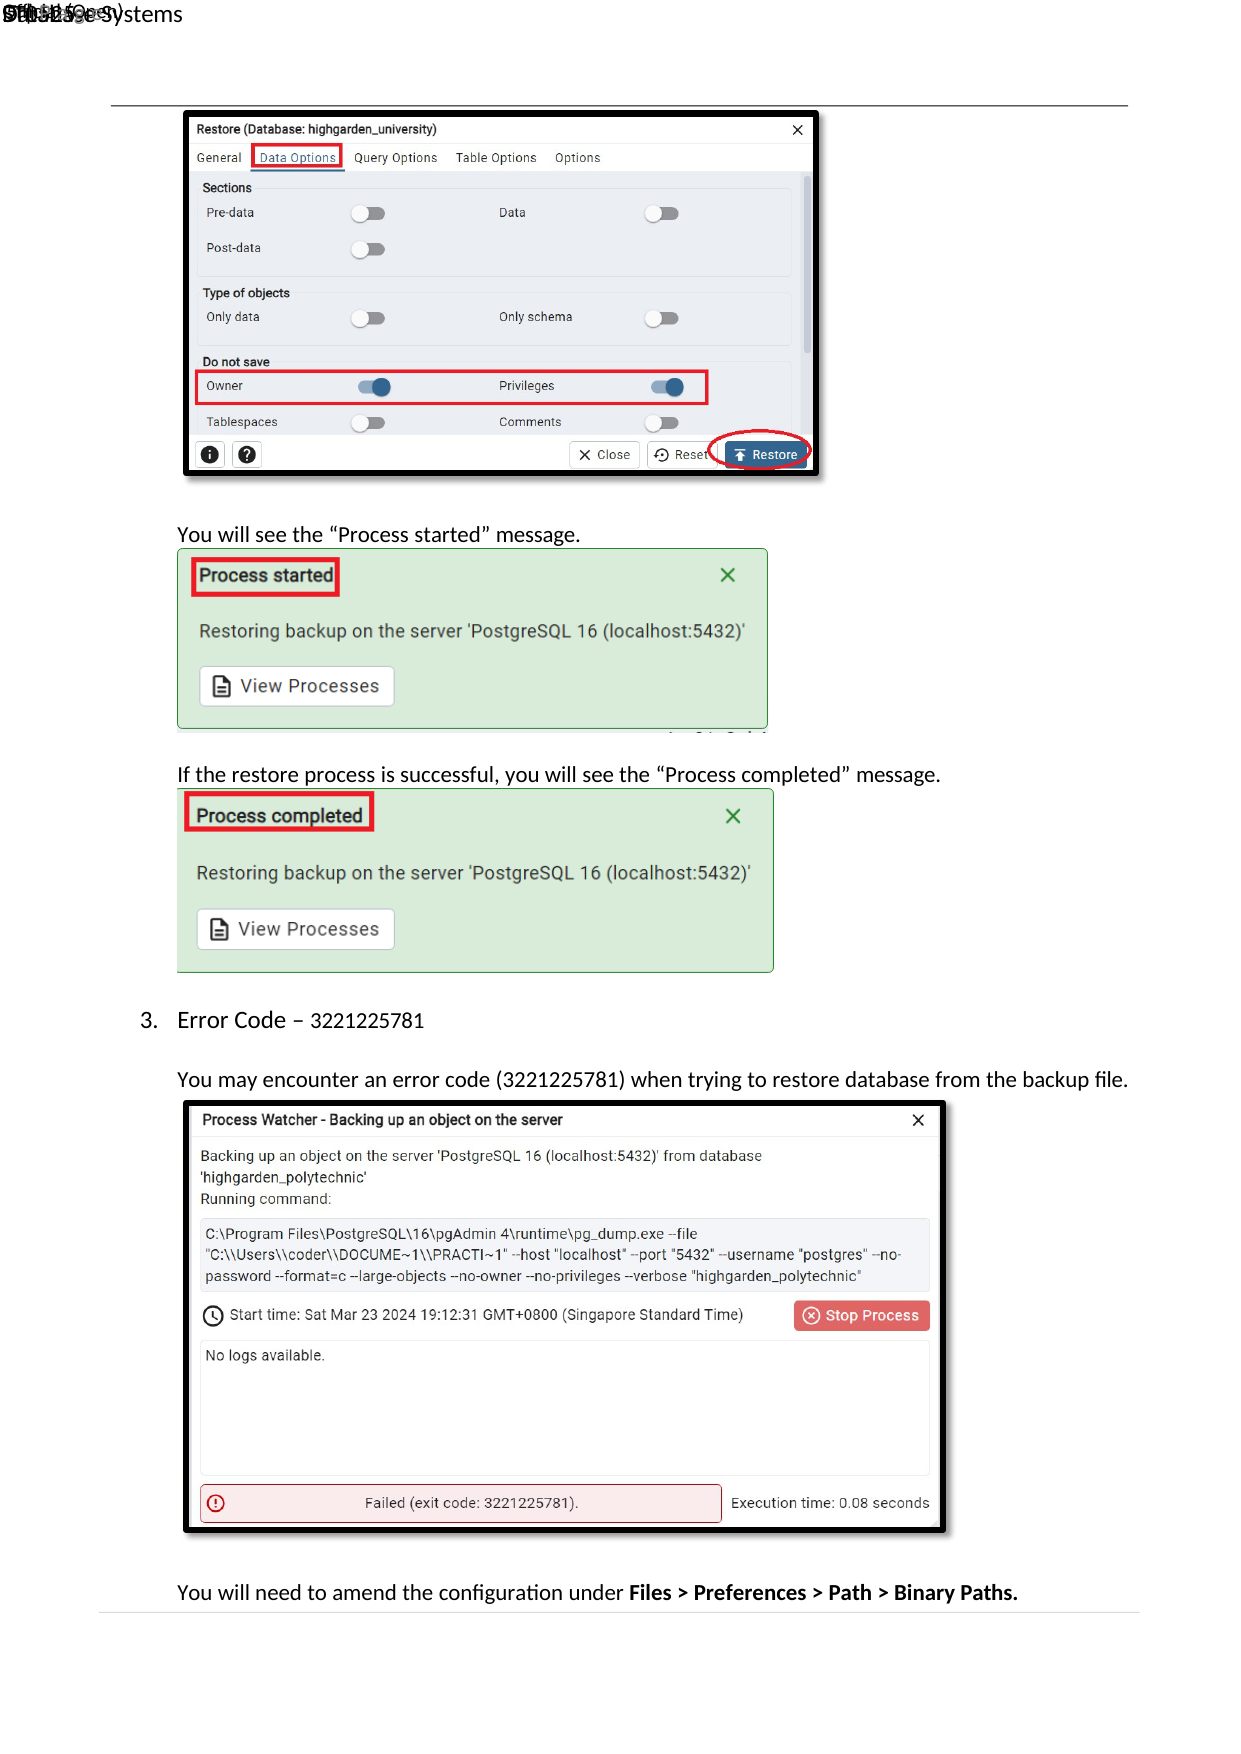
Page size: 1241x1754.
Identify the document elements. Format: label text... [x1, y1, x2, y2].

picture [177, 548, 769, 733]
picture [179, 106, 832, 490]
text If the restore process is successful, you will see the “Process completed” message. [177, 761, 1146, 788]
text You may encounter an error code (3221225781) when trying to restore database from the backup file. [177, 1065, 1146, 1093]
text You will need to amend the configuration under Files > Preferences > Path > Binary Paths. [177, 1578, 1146, 1606]
picture [177, 788, 774, 974]
text You will see the “Process started” message. [177, 520, 1146, 548]
picture [179, 1095, 960, 1546]
list Error Code – 3221225781 [139, 1004, 1146, 1035]
